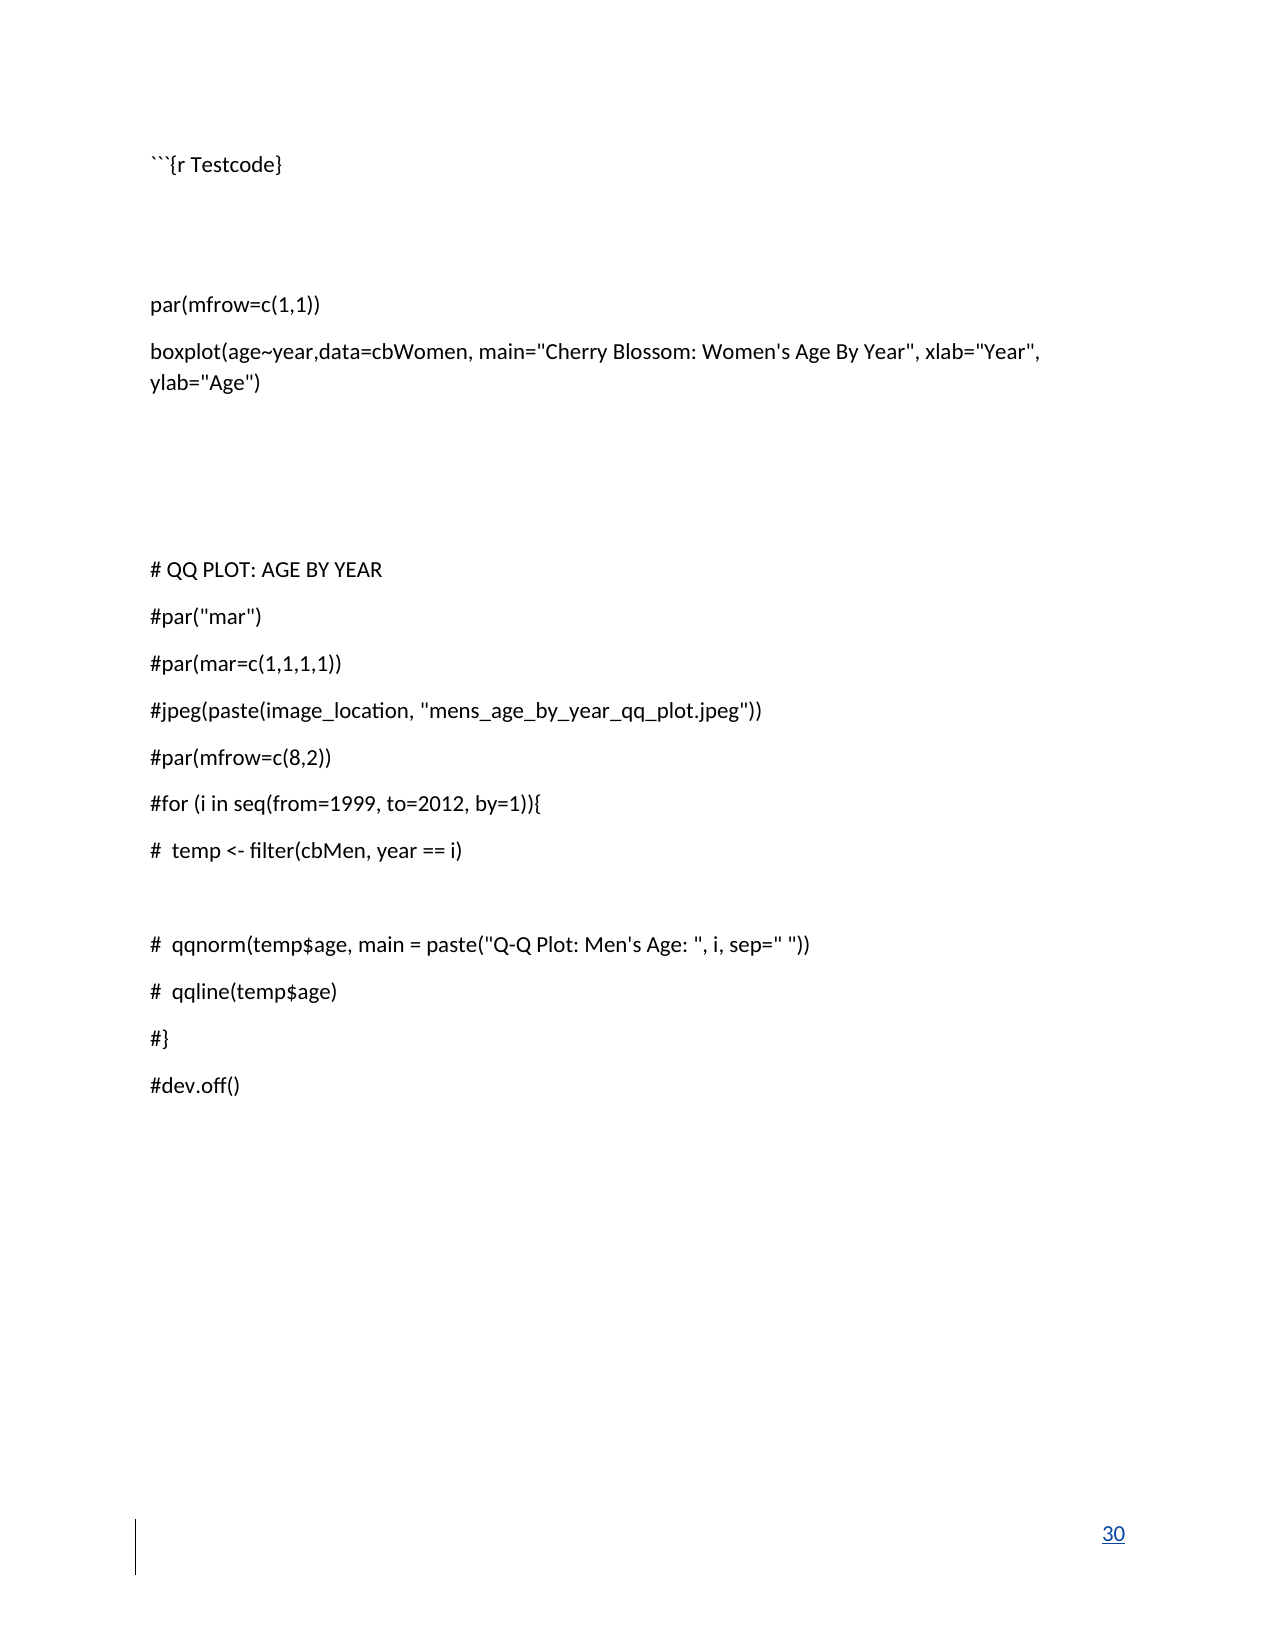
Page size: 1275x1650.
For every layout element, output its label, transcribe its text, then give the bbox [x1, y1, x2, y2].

text ```{r Testcode} [150, 150, 1125, 178]
text #par(mfrow=c(8,2)) [150, 743, 1125, 771]
text #par(mar=c(1,1,1,1)) [150, 649, 1125, 677]
text #jpeg(paste(image_location, "mens_age_by_year_qq_plot.jpeg")) [150, 696, 1125, 724]
text #for (i in seq(from=1999, to=2012, by=1)){ [150, 789, 1125, 818]
text # QQ PLOT: AGE BY YEAR [150, 555, 1125, 583]
text #dev.off() [150, 1071, 1125, 1099]
text #} [150, 1024, 1125, 1052]
text # temp <- filter(cbMen, year == i) [150, 836, 1125, 864]
text # qqnorm(temp$age, main = paste("Q-Q Plot: Men's Age: ", i, sep=" ")) [150, 930, 1125, 958]
text # qqline(temp$age) [150, 977, 1125, 1005]
text boxplot(age~year,data=cbWomen, main="Cherry Blossom: Women's Age By Year", xlab="Year", ylab="Age") [150, 337, 1125, 396]
text par(mfrow=c(1,1)) [150, 291, 1125, 319]
text #par("mar") [150, 602, 1125, 630]
